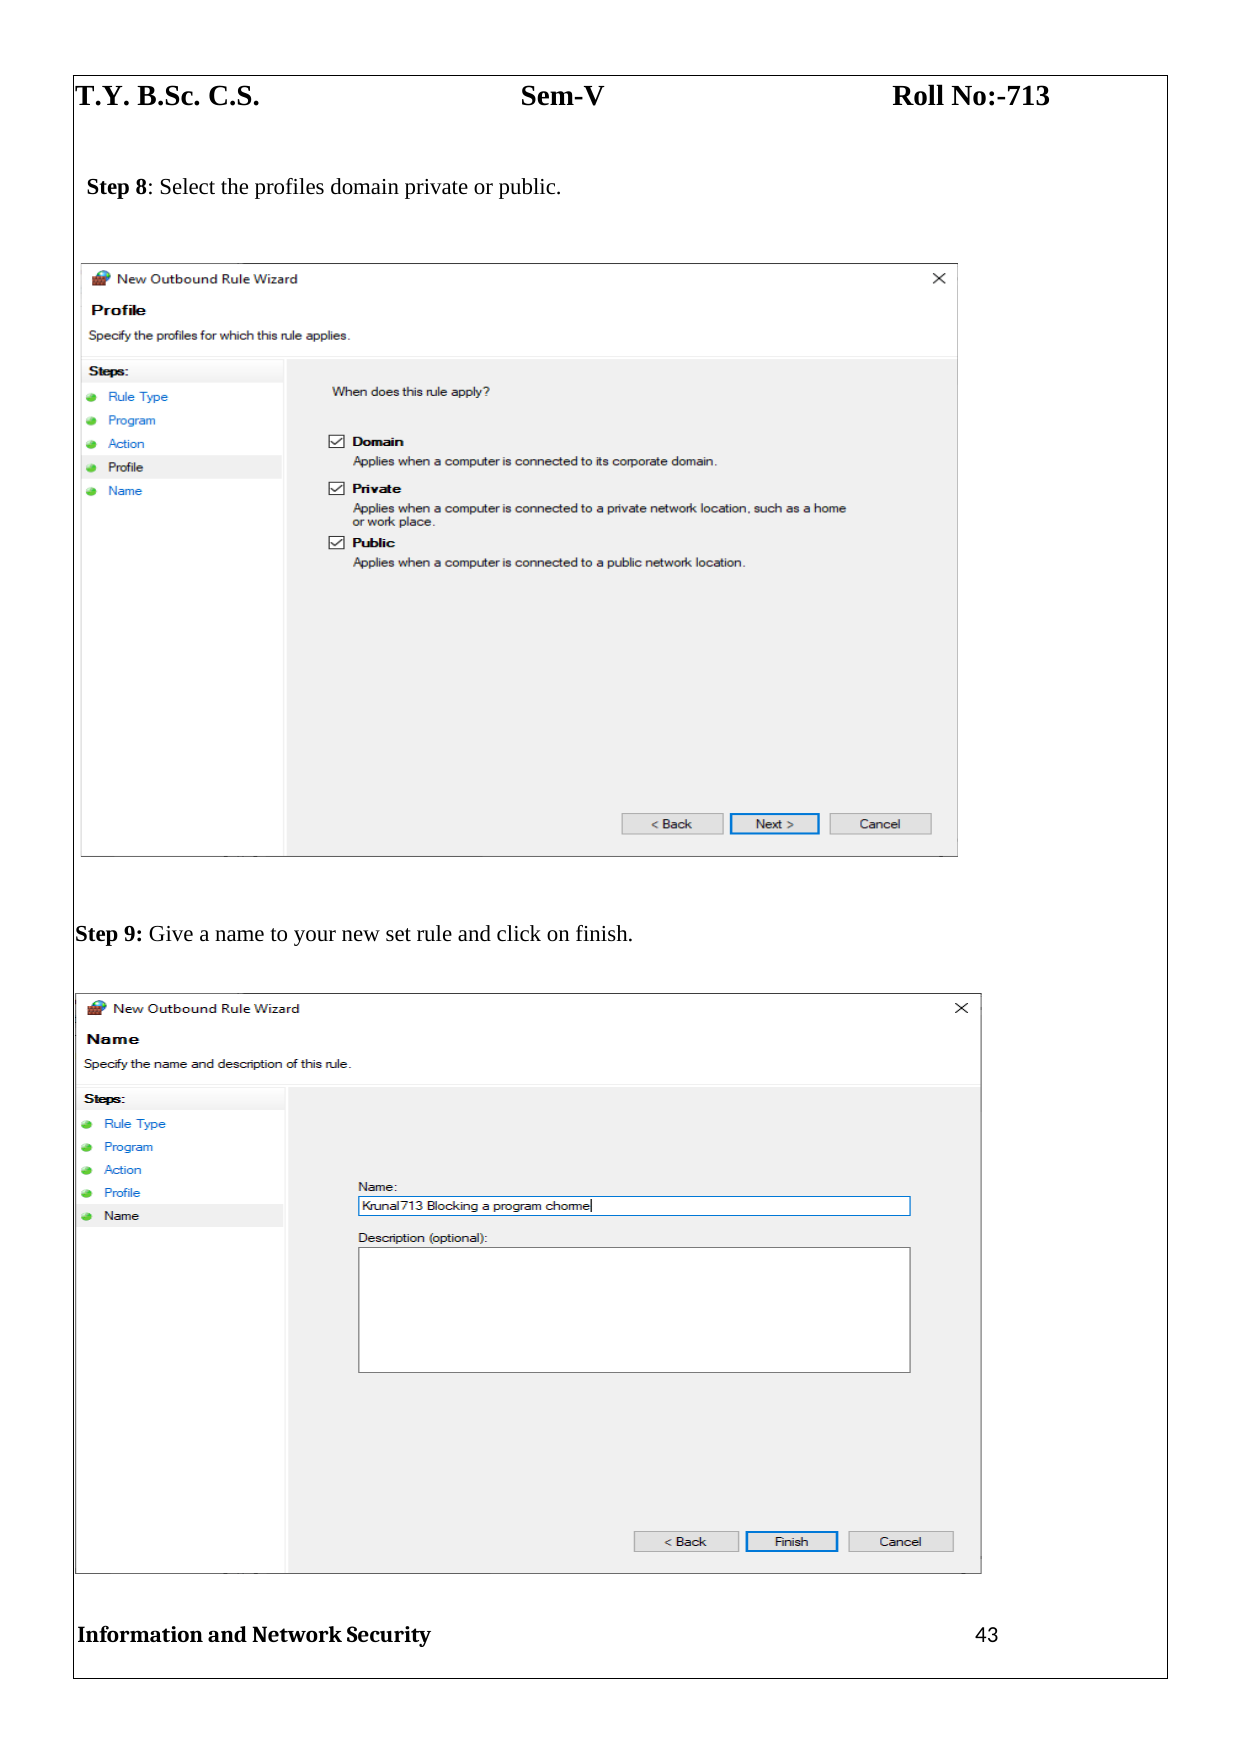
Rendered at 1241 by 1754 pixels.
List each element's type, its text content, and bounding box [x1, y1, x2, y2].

text Step 8: Select the profiles domain private or public. [75, 173, 1165, 199]
text Step 9: Give a name to your new set rule and click on finish. [75, 920, 1165, 947]
